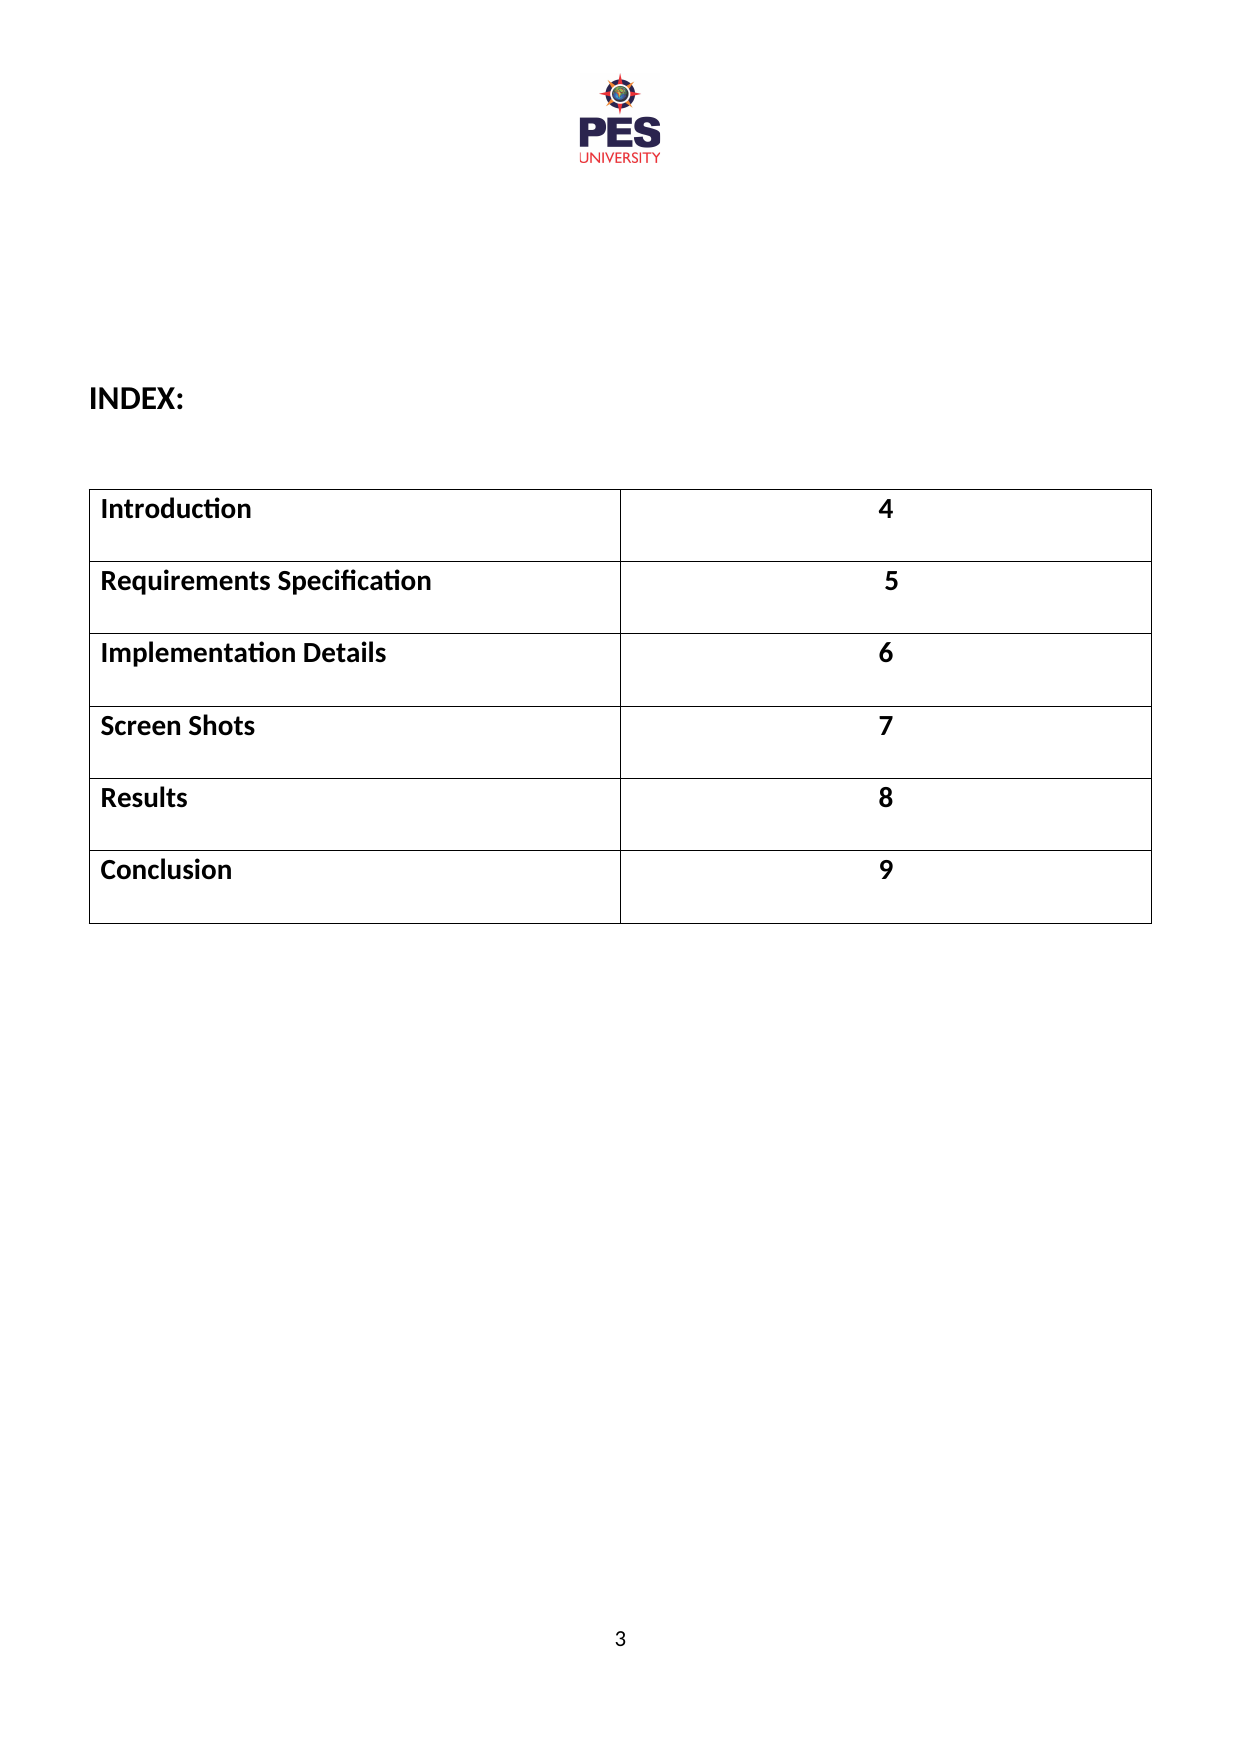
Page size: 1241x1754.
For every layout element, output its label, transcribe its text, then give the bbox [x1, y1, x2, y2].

table_cell Implementation Details [90, 634, 620, 706]
picture [579, 73, 661, 163]
table_header Introduction [90, 490, 620, 561]
table_cell 6 [621, 634, 1151, 706]
text INDEX: [89, 377, 1152, 417]
table_cell Requirements Specification [90, 562, 620, 633]
table_cell Screen Shots [90, 707, 620, 778]
table_cell Conclusion [90, 851, 620, 922]
table_cell Results [90, 779, 620, 850]
table_cell 8 [621, 779, 1151, 850]
table_cell 7 [621, 707, 1151, 778]
table_header 4 [621, 490, 1151, 561]
table_cell 5 [621, 562, 1151, 633]
table_cell 9 [621, 851, 1151, 922]
